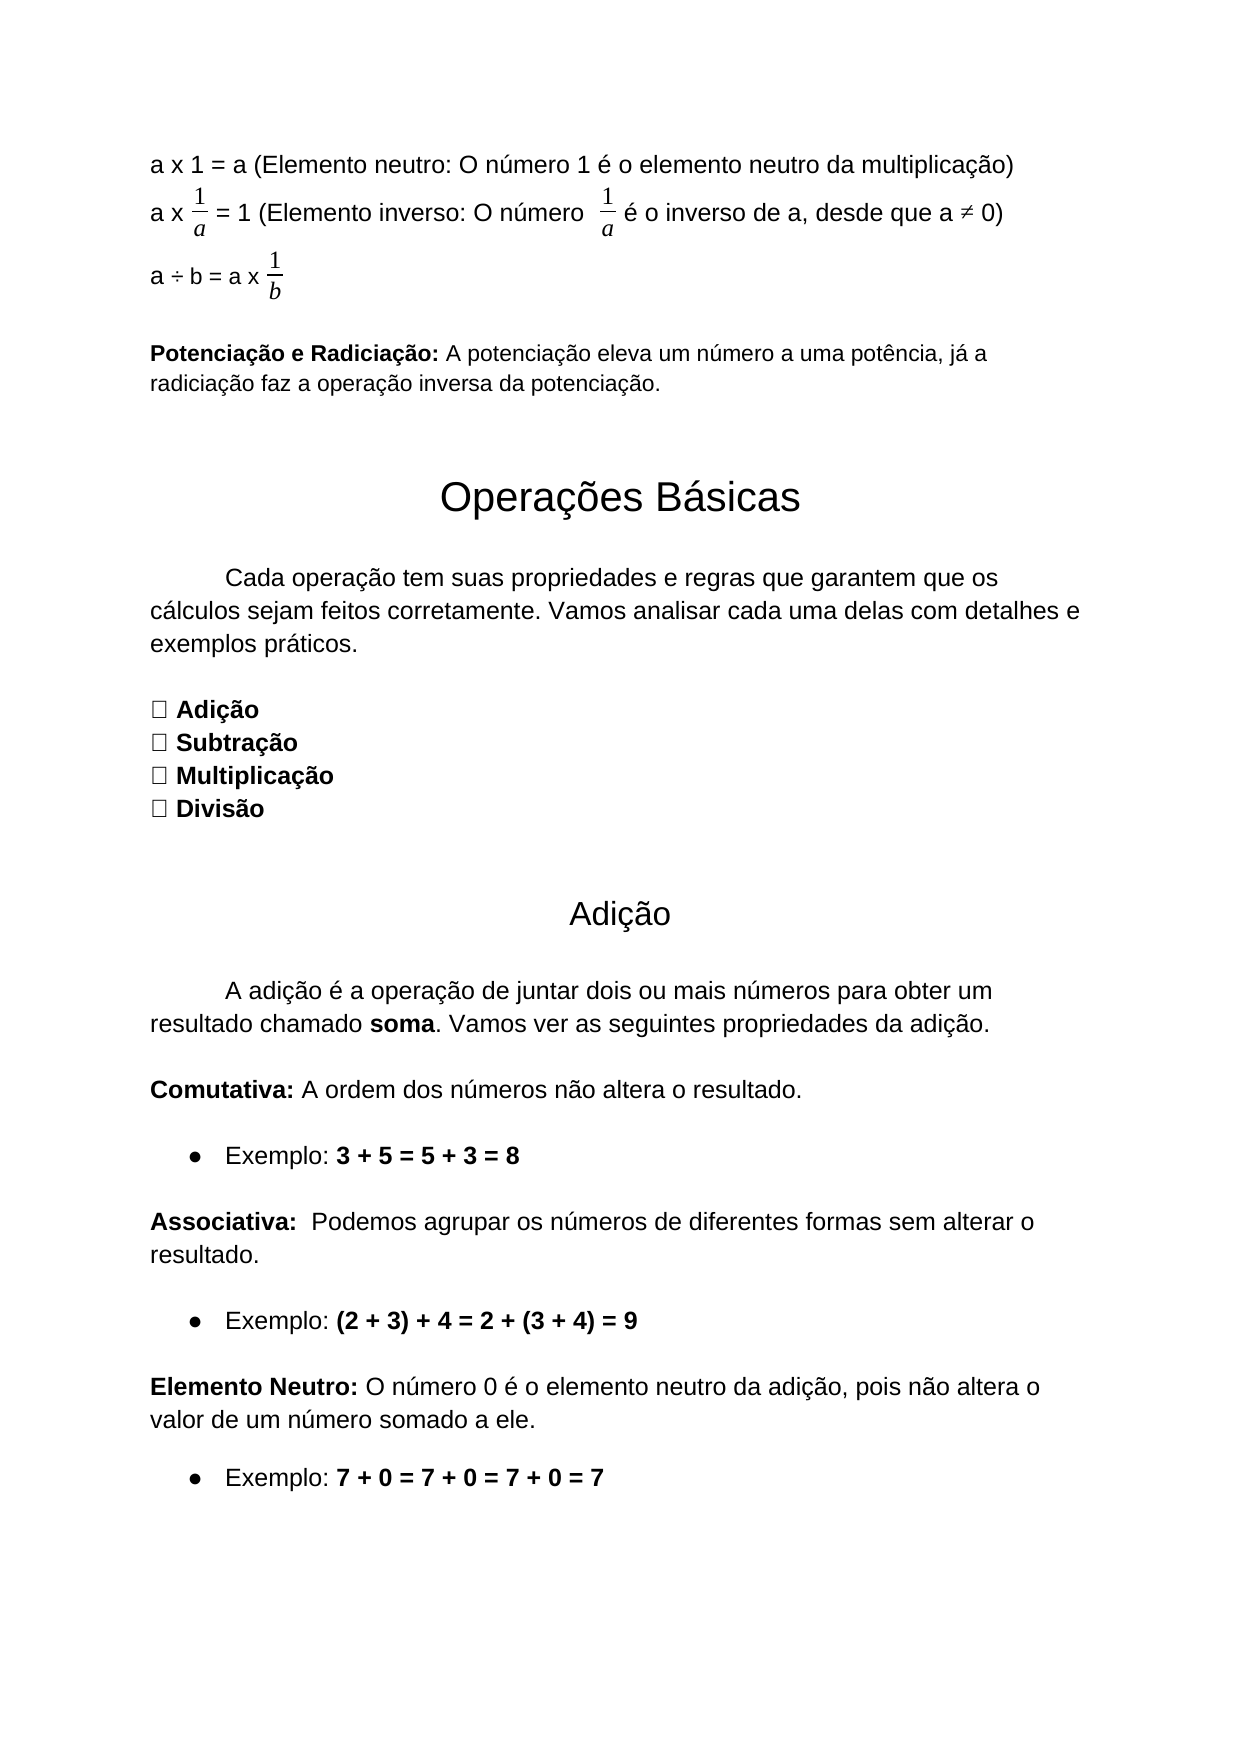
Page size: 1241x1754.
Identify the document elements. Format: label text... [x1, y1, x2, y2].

text Associativa: Podemos agrupar os números de diferentes formas sem alterar o resultado. [150, 1207, 1090, 1268]
text a x = 1 (Elemento inverso: O número é o inverso de a, desde que a 0) [150, 183, 1090, 242]
text a x 1 = a (Elemento neutro: O número 1 é o elemento neutro da multiplicação) [150, 150, 1090, 179]
text 🔹 Subtração [150, 728, 1090, 756]
subtitle Operações Básicas [150, 472, 1090, 520]
text 🔹 Adição [150, 695, 1090, 723]
list Exemplo: (2 + 3) + 4 = 2 + (3 + 4) = 9 [187, 1306, 1090, 1334]
subtitle Adição [150, 894, 1090, 933]
text Potenciação e Radiciação: A potenciação eleva um número a uma potência, já a radiciação faz a operação inversa da potenciação. [150, 340, 1090, 396]
text Cada operação tem suas propriedades e regras que garantem que os cálculos sejam feitos corretamente. Vamos analisar cada uma delas com detalhes e exemplos práticos. [150, 563, 1090, 657]
text Elemento Neutro: O número 0 é o elemento neutro da adição, pois não altera o valor de um número somado a ele. [150, 1372, 1090, 1434]
text a ÷ b = a x [150, 246, 1090, 305]
text 🔹 Multiplicação [150, 761, 1090, 789]
text A adição é a operação de juntar dois ou mais números para obter um resultado chamado soma. Vamos ver as seguintes propriedades da adição. [150, 976, 1090, 1037]
list Exemplo: 3 + 5 = 5 + 3 = 8 [187, 1141, 1090, 1169]
list Exemplo: 7 + 0 = 7 + 0 = 7 + 0 = 7 [187, 1463, 1090, 1492]
text 🔹 Divisão [150, 794, 1090, 822]
text Comutativa: A ordem dos números não altera o resultado. [150, 1075, 1090, 1103]
